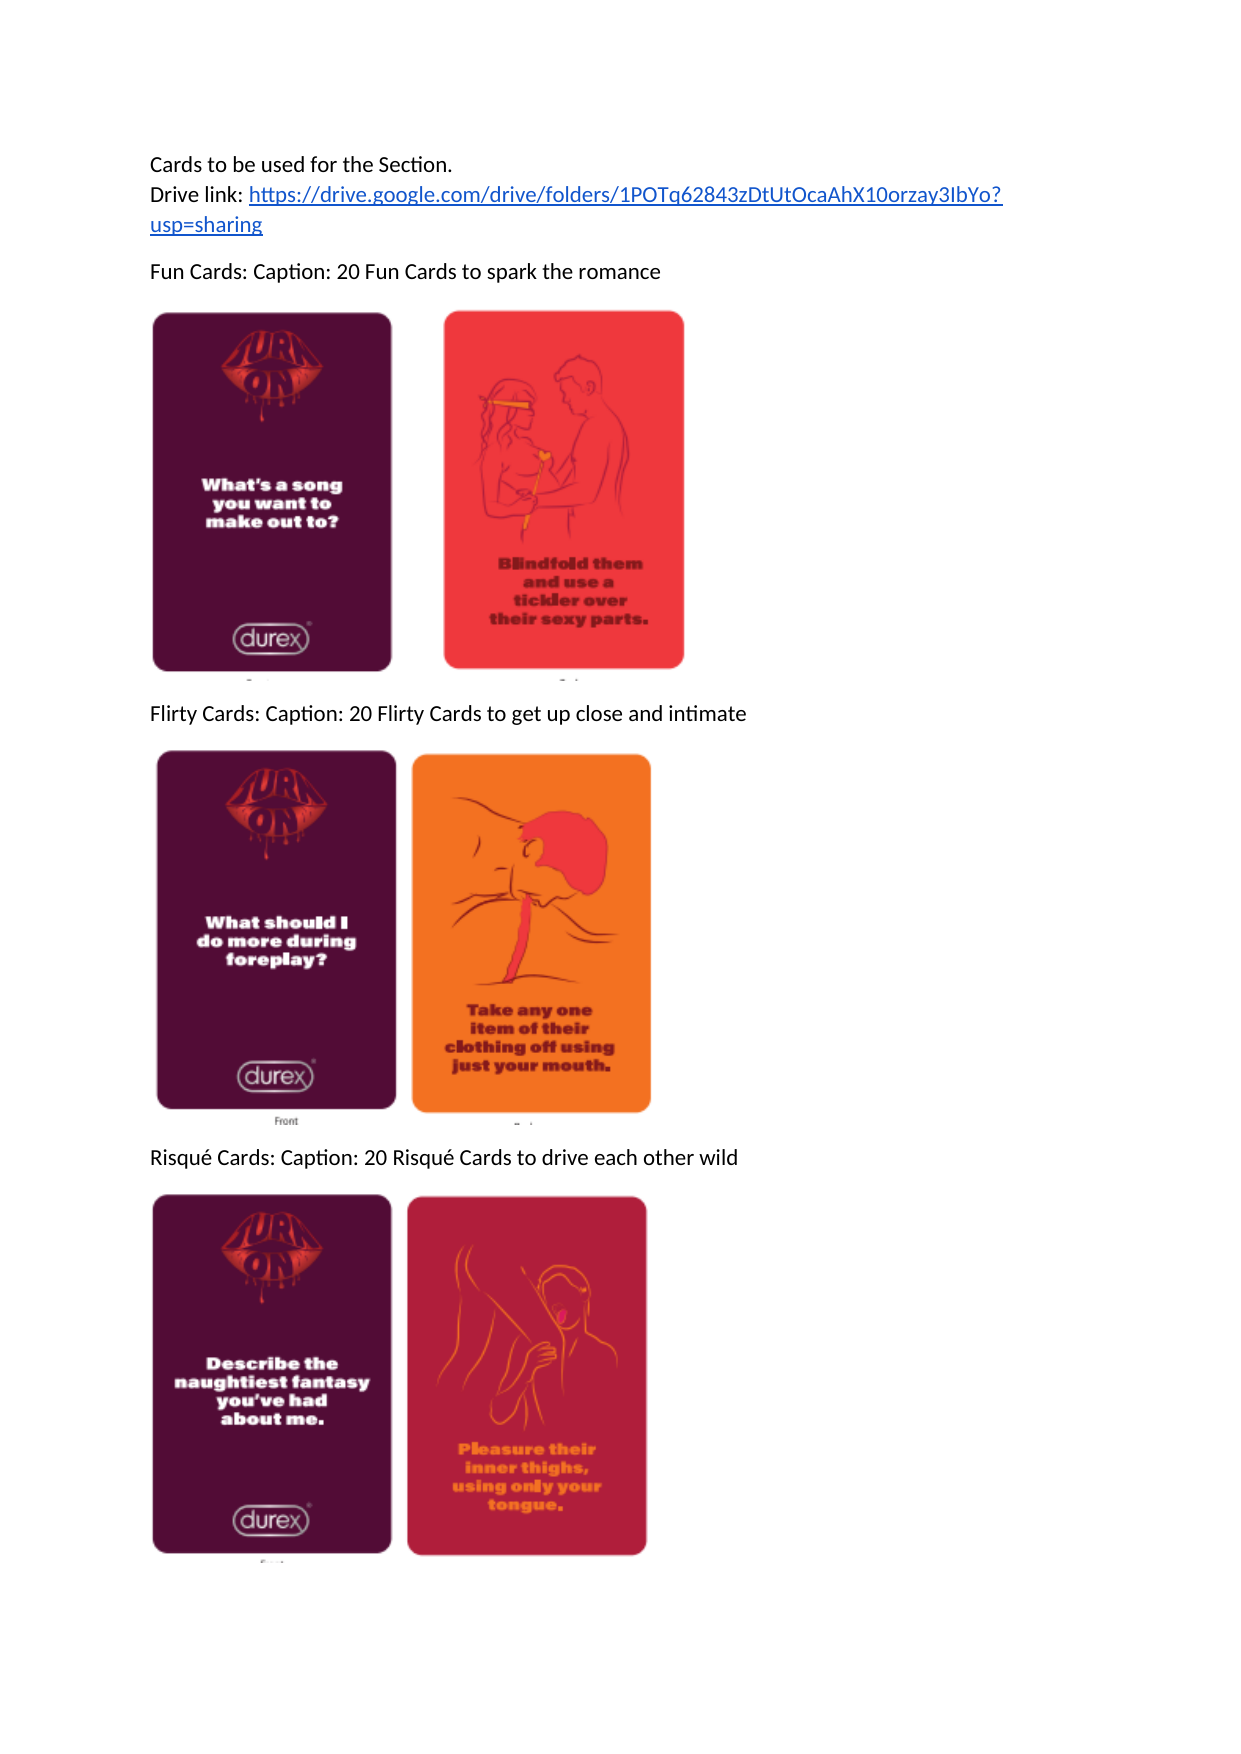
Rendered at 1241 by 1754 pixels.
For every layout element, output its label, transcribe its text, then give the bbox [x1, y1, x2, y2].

text Flirty Cards: Caption: 20 Flirty Cards to get up close and intimate [150, 699, 1090, 728]
picture [410, 749, 659, 1125]
picture [150, 308, 402, 681]
picture [150, 746, 400, 1125]
text Cards to be used for the Section. Drive link: https://drive.google.com/drive/folders/1POTq62843zDtUtOcaAhX10orzay3IbYo?usp=sharing [150, 150, 1090, 238]
picture [442, 304, 685, 681]
picture [403, 1193, 651, 1563]
picture [150, 1190, 399, 1563]
text Risqué Cards: Caption: 20 Risqué Cards to drive each other wild [150, 1143, 1090, 1171]
text Fun Cards: Caption: 20 Fun Cards to spark the romance [150, 257, 1090, 285]
